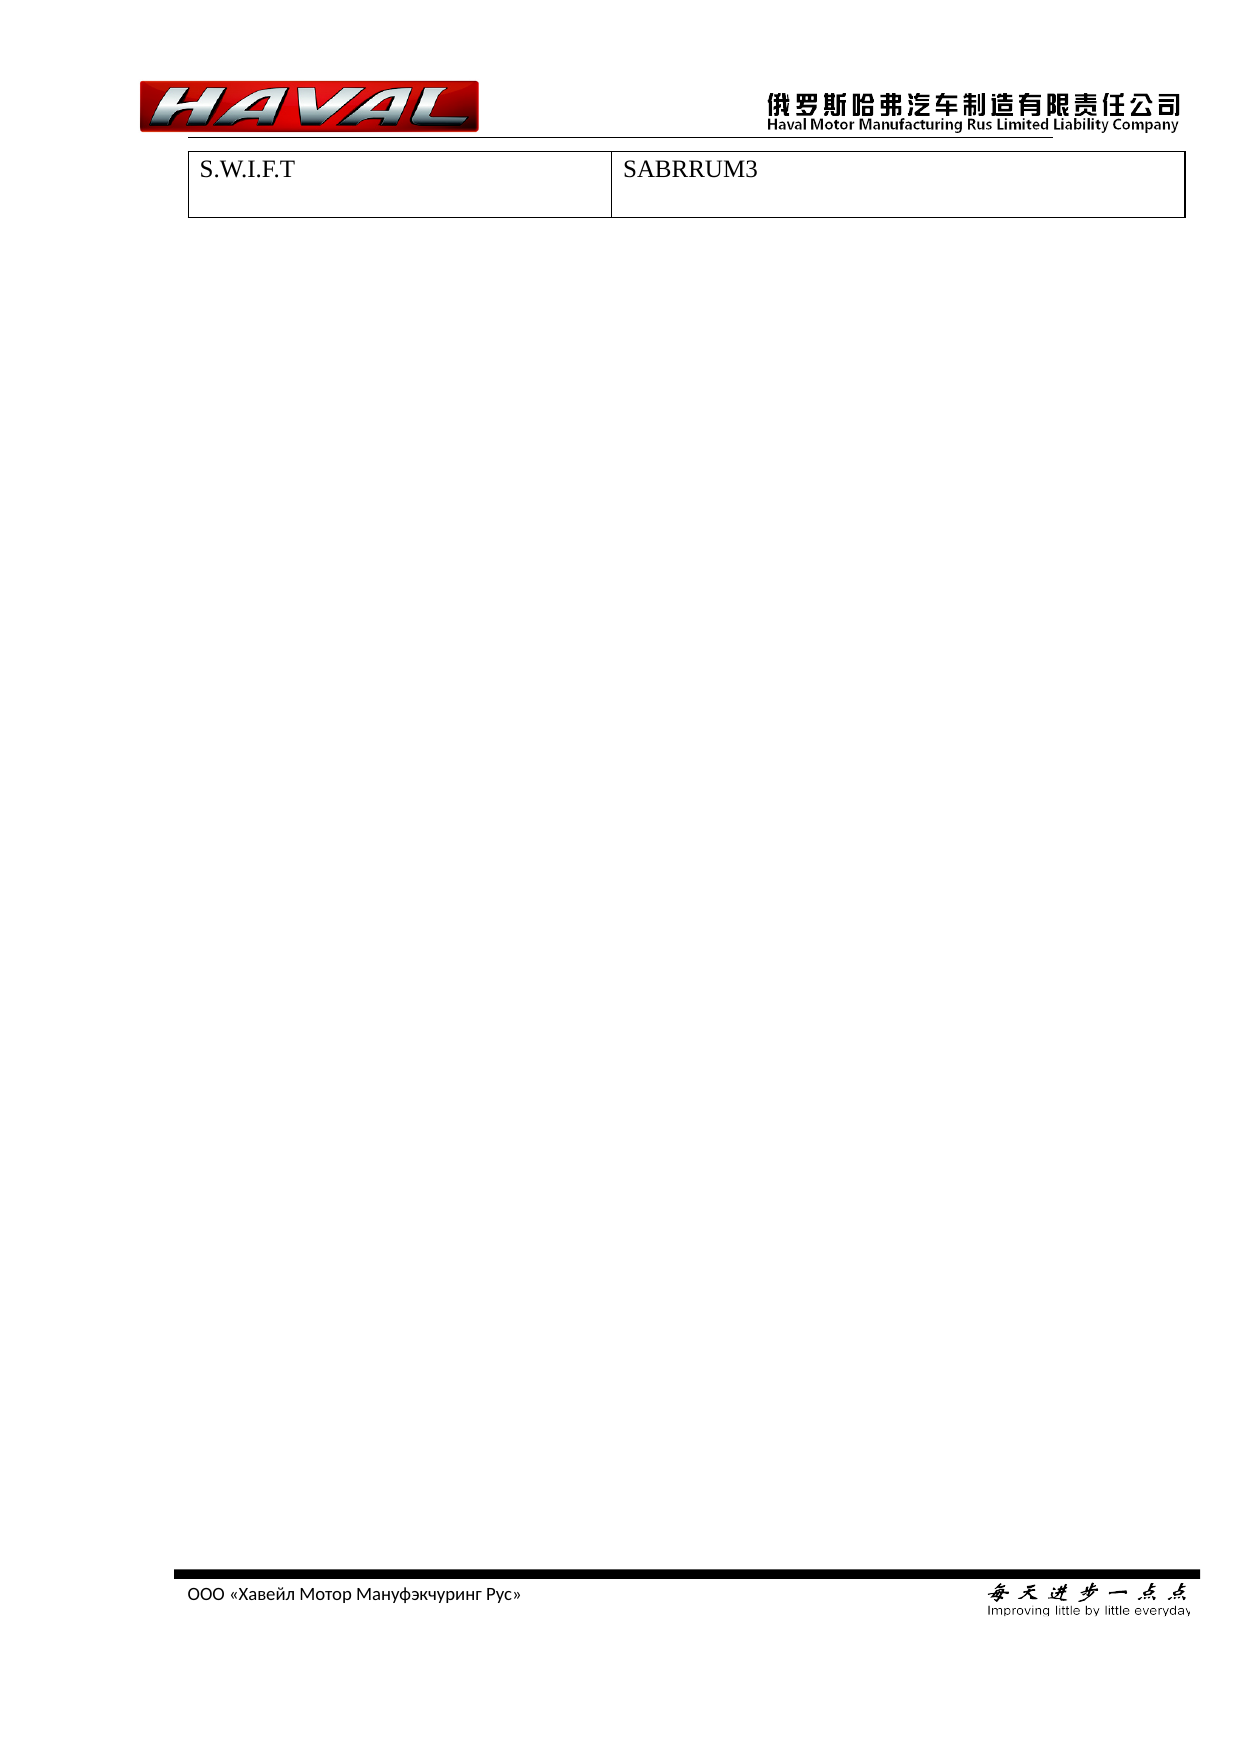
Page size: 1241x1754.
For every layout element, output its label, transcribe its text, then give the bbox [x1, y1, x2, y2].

picture [137, 79, 480, 133]
picture [766, 91, 1181, 133]
picture [986, 1581, 1190, 1617]
table_cell S.W.I.F.T [189, 152, 611, 217]
table_cell SABRRUM3 [612, 152, 1184, 217]
